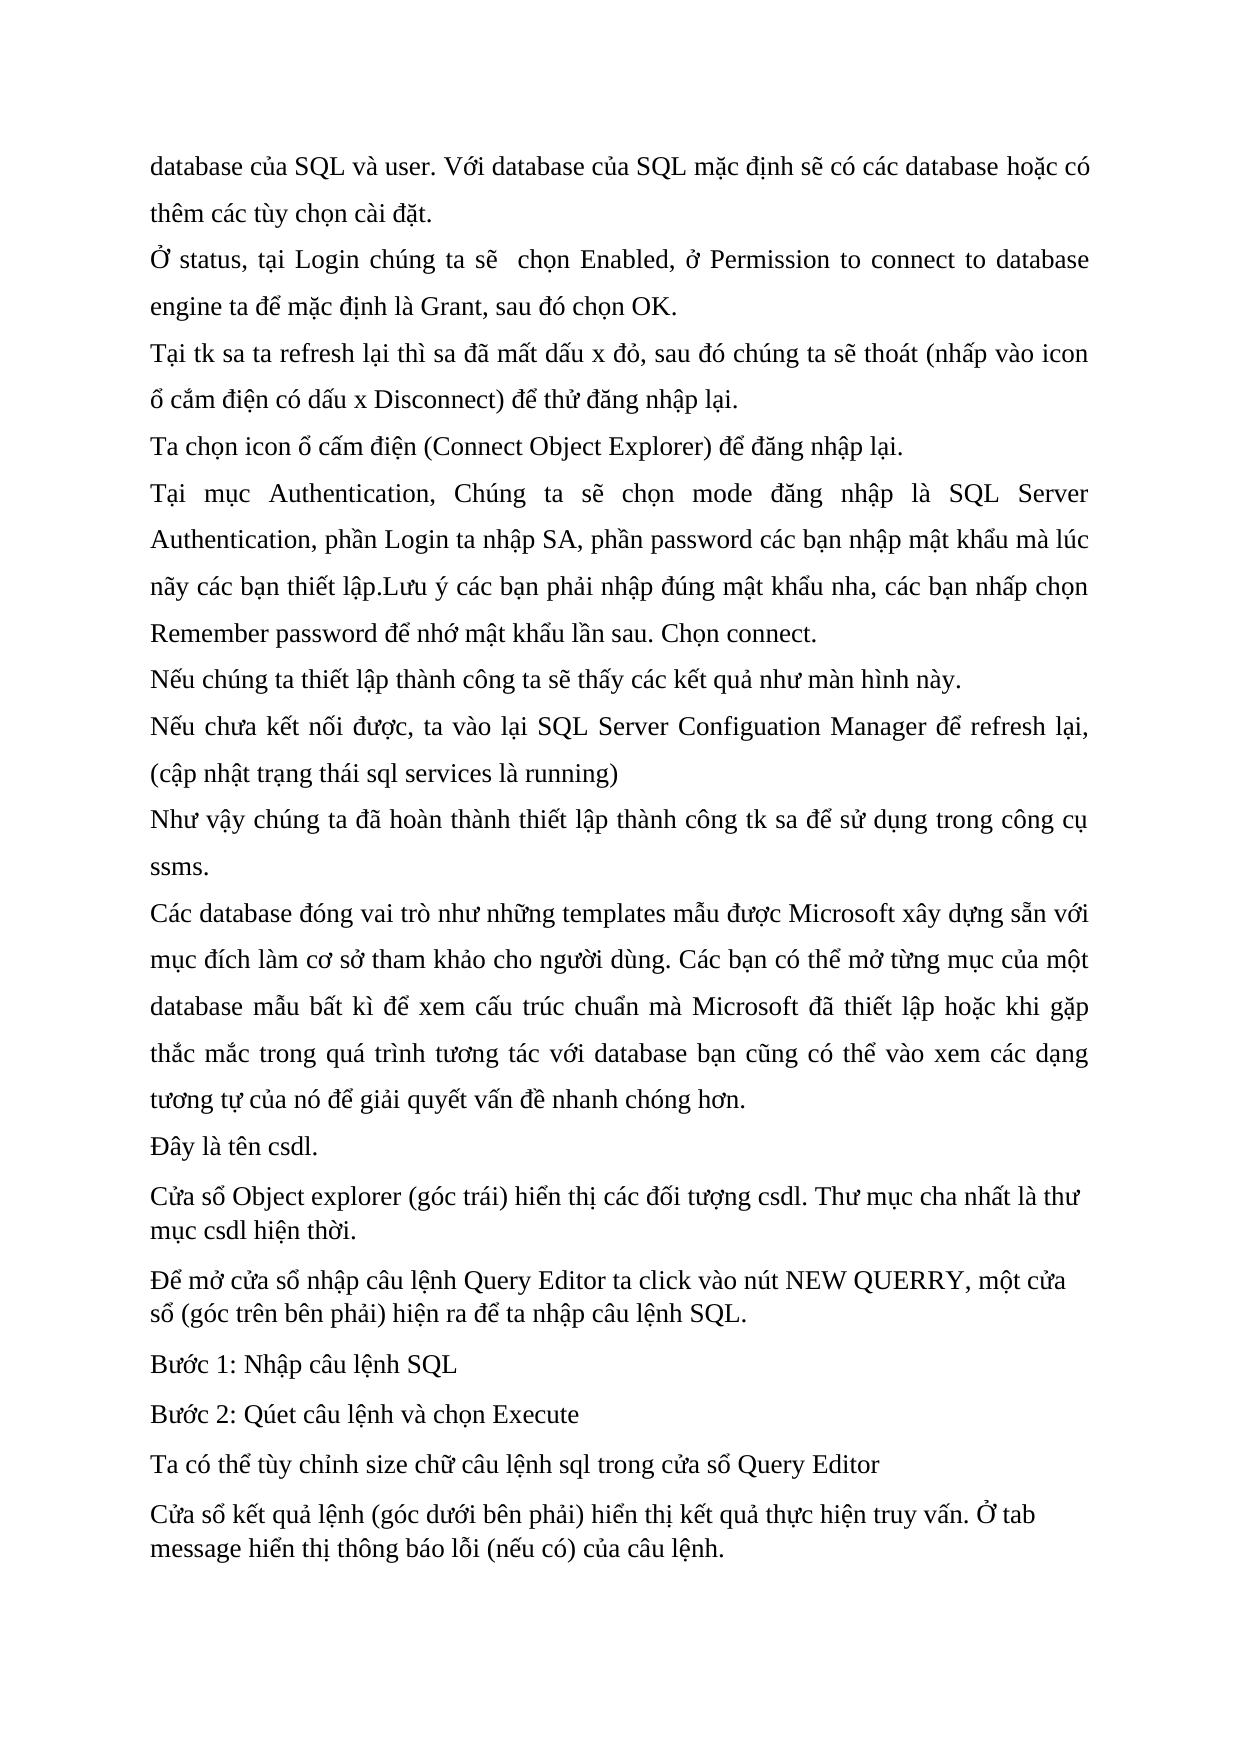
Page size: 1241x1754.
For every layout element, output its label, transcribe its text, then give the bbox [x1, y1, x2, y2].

text Cửa sổ kết quả lệnh (góc dưới bên phải) hiển thị kết quả thực hiện truy vấn. Ở tab message hiển thị thông báo lỗi (nếu có) của câu lệnh. [150, 1498, 1090, 1563]
text Bước 2: Qúet câu lệnh và chọn Execute [150, 1398, 1090, 1429]
text Các database đóng vai trò như những templates mẫu được Microsoft xây dựng sẵn với mục đích làm cơ sở tham khảo cho người dùng. Các bạn có thể mở từng mục của một database mẫu bất kì để xem cấu trúc chuẩn mà Microsoft đã thiết lập hoặc khi gặp thắc mắc trong quá trình tương tác với database bạn cũng có thể vào xem các dạng tương tự của nó để giải quyết vấn đề nhanh chóng hơn. [150, 897, 1090, 1114]
text Ta có thể tùy chỉnh size chữ câu lệnh sql trong cửa sổ Query Editor [150, 1448, 1090, 1479]
text Ở status, tại Login chúng ta sẽ chọn Enabled, ở Permission to connect to database engine ta để mặc định là Grant, sau đó chọn OK. [150, 243, 1090, 321]
text Đây là tên csdl. [150, 1130, 1090, 1161]
text Tại mục Authentication, Chúng ta sẽ chọn mode đăng nhập là SQL Server Authentication, phần Login ta nhập SA, phần password các bạn nhập mật khẩu mà lúc nãy các bạn thiết lập.Lưu ý các bạn phải nhập đúng mật khẩu nha, các bạn nhấp chọn Remember password để nhớ mật khẩu lần sau. Chọn connect. [150, 477, 1090, 648]
text Nếu chúng ta thiết lập thành công ta sẽ thấy các kết quả như màn hình này. [150, 663, 1090, 694]
text Tại tk sa ta refresh lại thì sa đã mất dấu x đỏ, sau đó chúng ta sẽ thoát (nhấp vào icon ổ cắm điện có dấu x Disconnect) để thử đăng nhập lại. [150, 337, 1090, 414]
text Bước 1: Nhập câu lệnh SQL [150, 1348, 1090, 1379]
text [150, 150, 1090, 228]
text Ta chọn icon ổ cấm điện (Connect Object Explorer) để đăng nhập lại. [150, 430, 1090, 461]
text Nếu chưa kết nối được, ta vào lại SQL Server Configuation Manager để refresh lại, (cập nhật trạng thái sql services là running) [150, 710, 1090, 788]
text Cửa sổ Object explorer (góc trái) hiển thị các đối tượng csdl. Thư mục cha nhất là thư mục csdl hiện thời. [150, 1180, 1090, 1245]
text Như vậy chúng ta đã hoàn thành thiết lập thành công tk sa để sử dụng trong công cụ ssms. [150, 803, 1090, 881]
text Để mở cửa sổ nhập câu lệnh Query Editor ta click vào nút NEW QUERRY, một cửa sổ (góc trên bên phải) hiện ra để ta nhập câu lệnh SQL. [150, 1264, 1090, 1329]
